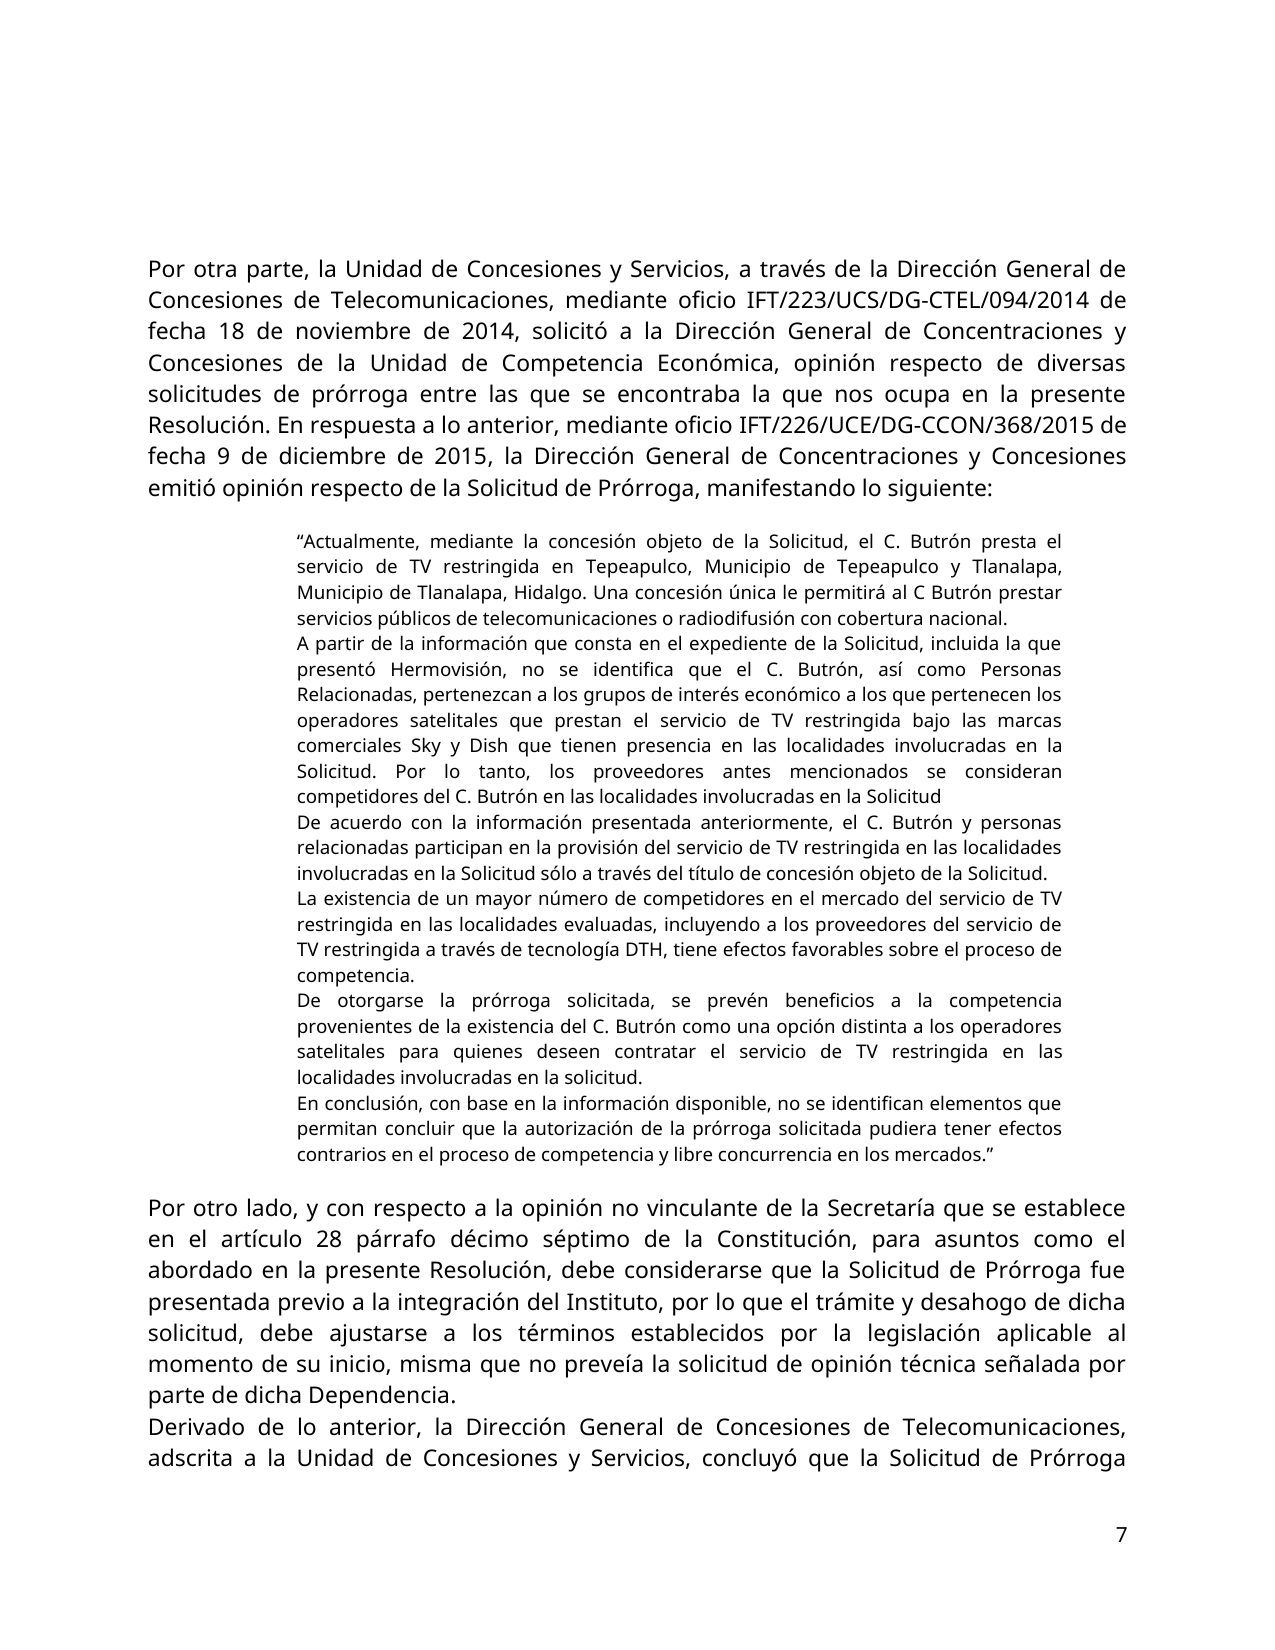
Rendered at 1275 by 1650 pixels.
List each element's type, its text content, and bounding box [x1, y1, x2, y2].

text En conclusión, con base en la información disponible, no se identifican elementos que permitan concluir que la autorización de la prórroga solicitada pudiera tener efectos contrarios en el proceso de competencia y libre concurrencia en los mercados.” [297, 1090, 1063, 1166]
text Por otra parte, la Unidad de Concesiones y Servicios, a través de la Dirección General de Concesiones de Telecomunicaciones, mediante oficio IFT/223/UCS/DG-CTEL/094/2014 de fecha 18 de noviembre de 2014, solicitó a la Dirección General de Concentraciones y Concesiones de la Unidad de Competencia Económica, opinión respecto de diversas solicitudes de prórroga entre las que se encontraba la que nos ocupa en la presente Resolución. En respuesta a lo anterior, mediante oficio IFT/226/UCE/DG-CCON/368/2015 de fecha 9 de diciembre de 2015, la Dirección General de Concentraciones y Concesiones emitió opinión respecto de la Solicitud de Prórroga, manifestando lo siguiente: [148, 253, 1127, 503]
text A partir de la información que consta en el expediente de la Solicitud, incluida la que presentó Hermovisión, no se identifica que el C. Butrón, así como Personas Relacionadas, pertenezcan a los grupos de interés económico a los que pertenecen los operadores satelitales que prestan el servicio de TV restringida bajo las marcas comerciales Sky y Dish que tienen presencia en las localidades involucradas en la Solicitud. Por lo tanto, los proveedores antes mencionados se consideran competidores del C. Butrón en las localidades involucradas en la Solicitud [297, 630, 1063, 809]
text De acuerdo con la información presentada anteriormente, el C. Butrón y personas relacionadas participan en la provisión del servicio de TV restringida en las localidades involucradas en la Solicitud sólo a través del título de concesión objeto de la Solicitud. [297, 809, 1063, 886]
text Por otro lado, y con respecto a la opinión no vinculante de la Secretaría que se establece en el artículo 28 párrafo décimo séptimo de la Constitución, para asuntos como el abordado en la presente Resolución, debe considerarse que la Solicitud de Prórroga fue presentada previo a la integración del Instituto, por lo que el trámite y desahogo de dicha solicitud, debe ajustarse a los términos establecidos por la legislación aplicable al momento de su inicio, misma que no preveía la solicitud de opinión técnica señalada por parte de dicha Dependencia. [148, 1192, 1127, 1411]
text “Actualmente, mediante la concesión objeto de la Solicitud, el C. Butrón presta el servicio de TV restringida en Tepeapulco, Municipio de Tepeapulco y Tlanalapa, Municipio de Tlanalapa, Hidalgo. Una concesión única le permitirá al C Butrón prestar servicios públicos de telecomunicaciones o radiodifusión con cobertura nacional. [297, 528, 1063, 630]
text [148, 1411, 1127, 1473]
text De otorgarse la prórroga solicitada, se prevén beneficios a la competencia provenientes de la existencia del C. Butrón como una opción distinta a los operadores satelitales para quienes deseen contratar el servicio de TV restringida en las localidades involucradas en la solicitud. [297, 988, 1063, 1090]
text La existencia de un mayor número de competidores en el mercado del servicio de TV restringida en las localidades evaluadas, incluyendo a los proveedores del servicio de TV restringida a través de tecnología DTH, tiene efectos favorables sobre el proceso de competencia. [297, 886, 1063, 988]
